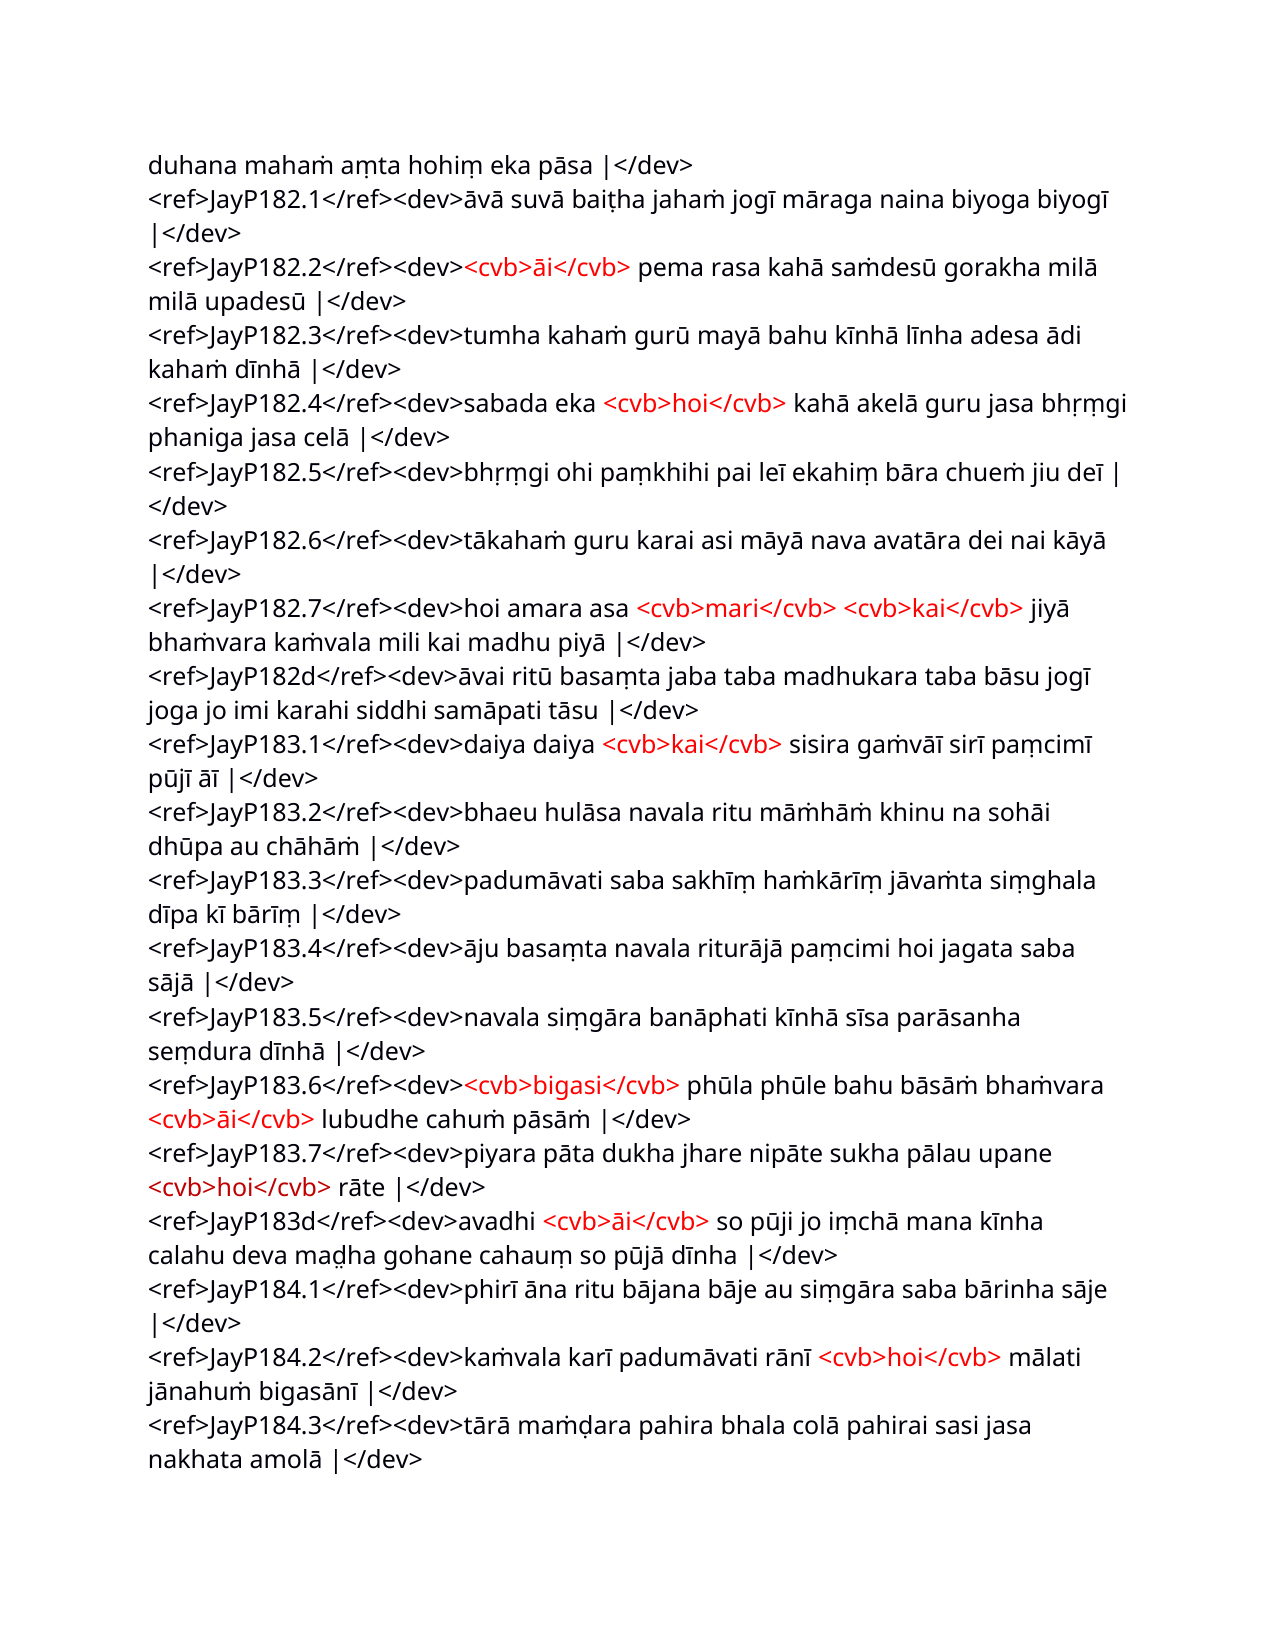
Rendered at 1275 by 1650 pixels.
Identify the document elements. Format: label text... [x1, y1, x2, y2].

text <ref>JayP183.6</ref><dev><cvb>bigasi</cvb> phūla phūle bahu bāsāṁ bhaṁvara <cvb>āi</cvb> lubudhe cahuṁ pāsāṁ |</dev> [148, 1067, 1127, 1135]
text <ref>JayP182.3</ref><dev>tumha kahaṁ gurū mayā bahu kīnhā līnha adesa ādi kahaṁ dīnhā |</dev> [148, 318, 1127, 386]
text <ref>JayP182d</ref><dev>āvai ritū basaṃta jaba taba madhukara taba bāsu jogī joga jo imi karahi siddhi samāpati tāsu |</dev> [148, 658, 1127, 727]
text <ref>JayP183.7</ref><dev>piyara pāta dukha jhare nipāte sukha pālau upane <cvb>hoi</cvb> rāte |</dev> [148, 1135, 1127, 1203]
text <ref>JayP184.2</ref><dev>kaṁvala karī padumāvati rānī <cvb>hoi</cvb> mālati jānahuṁ bigasānī |</dev> [148, 1340, 1127, 1408]
text <ref>JayP183d</ref><dev>avadhi <cvb>āi</cvb> so pūji jo iṃchā mana kīnha calahu deva mad̤ha gohane cahauṃ so pūjā dīnha |</dev> [148, 1203, 1127, 1272]
text <ref>JayP184.3</ref><dev>tārā maṁḍara pahira bhala colā pahirai sasi jasa nakhata amolā |</dev> [148, 1408, 1127, 1476]
text <ref>JayP182.1</ref><dev>āvā suvā baiṭha jahaṁ jogī māraga naina biyoga biyogī |</dev> [148, 182, 1127, 250]
text <ref>JayP182.5</ref><dev>bhṛṃgi ohi paṃkhihi pai leī ekahiṃ bāra chueṁ jiu deī |</dev> [148, 454, 1127, 522]
text <ref>JayP183.1</ref><dev>daiya daiya <cvb>kai</cvb> sisira gaṁvāī sirī paṃcimī pūjī āī |</dev> [148, 727, 1127, 795]
text <ref>JayP183.5</ref><dev>navala siṃgāra banāphati kīnhā sīsa parāsanha seṃdura dīnhā |</dev> [148, 999, 1127, 1067]
text <ref>JayP182.4</ref><dev>sabada eka <cvb>hoi</cvb> kahā akelā guru jasa bhṛṃgi phaniga jasa celā |</dev> [148, 386, 1127, 454]
text <ref>JayP183.4</ref><dev>āju basaṃta navala riturājā paṃcimi hoi jagata saba sājā |</dev> [148, 931, 1127, 999]
text <ref>JayP182.2</ref><dev><cvb>āi</cvb> pema rasa kahā saṁdesū gorakha milā milā upadesū |</dev> [148, 250, 1127, 318]
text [148, 148, 1127, 182]
text <ref>JayP182.7</ref><dev>hoi amara asa <cvb>mari</cvb> <cvb>kai</cvb> jiyā bhaṁvara kaṁvala mili kai madhu piyā |</dev> [148, 590, 1127, 658]
text <ref>JayP184.1</ref><dev>phirī āna ritu bājana bāje au siṃgāra saba bārinha sāje |</dev> [148, 1272, 1127, 1340]
text <ref>JayP183.2</ref><dev>bhaeu hulāsa navala ritu māṁhāṁ khinu na sohāi dhūpa au chāhāṁ |</dev> [148, 795, 1127, 863]
text <ref>JayP183.3</ref><dev>padumāvati saba sakhīṃ haṁkārīṃ jāvaṁta siṃghala dīpa kī bārīṃ |</dev> [148, 863, 1127, 931]
text <ref>JayP182.6</ref><dev>tākahaṁ guru karai asi māyā nava avatāra dei nai kāyā |</dev> [148, 522, 1127, 590]
